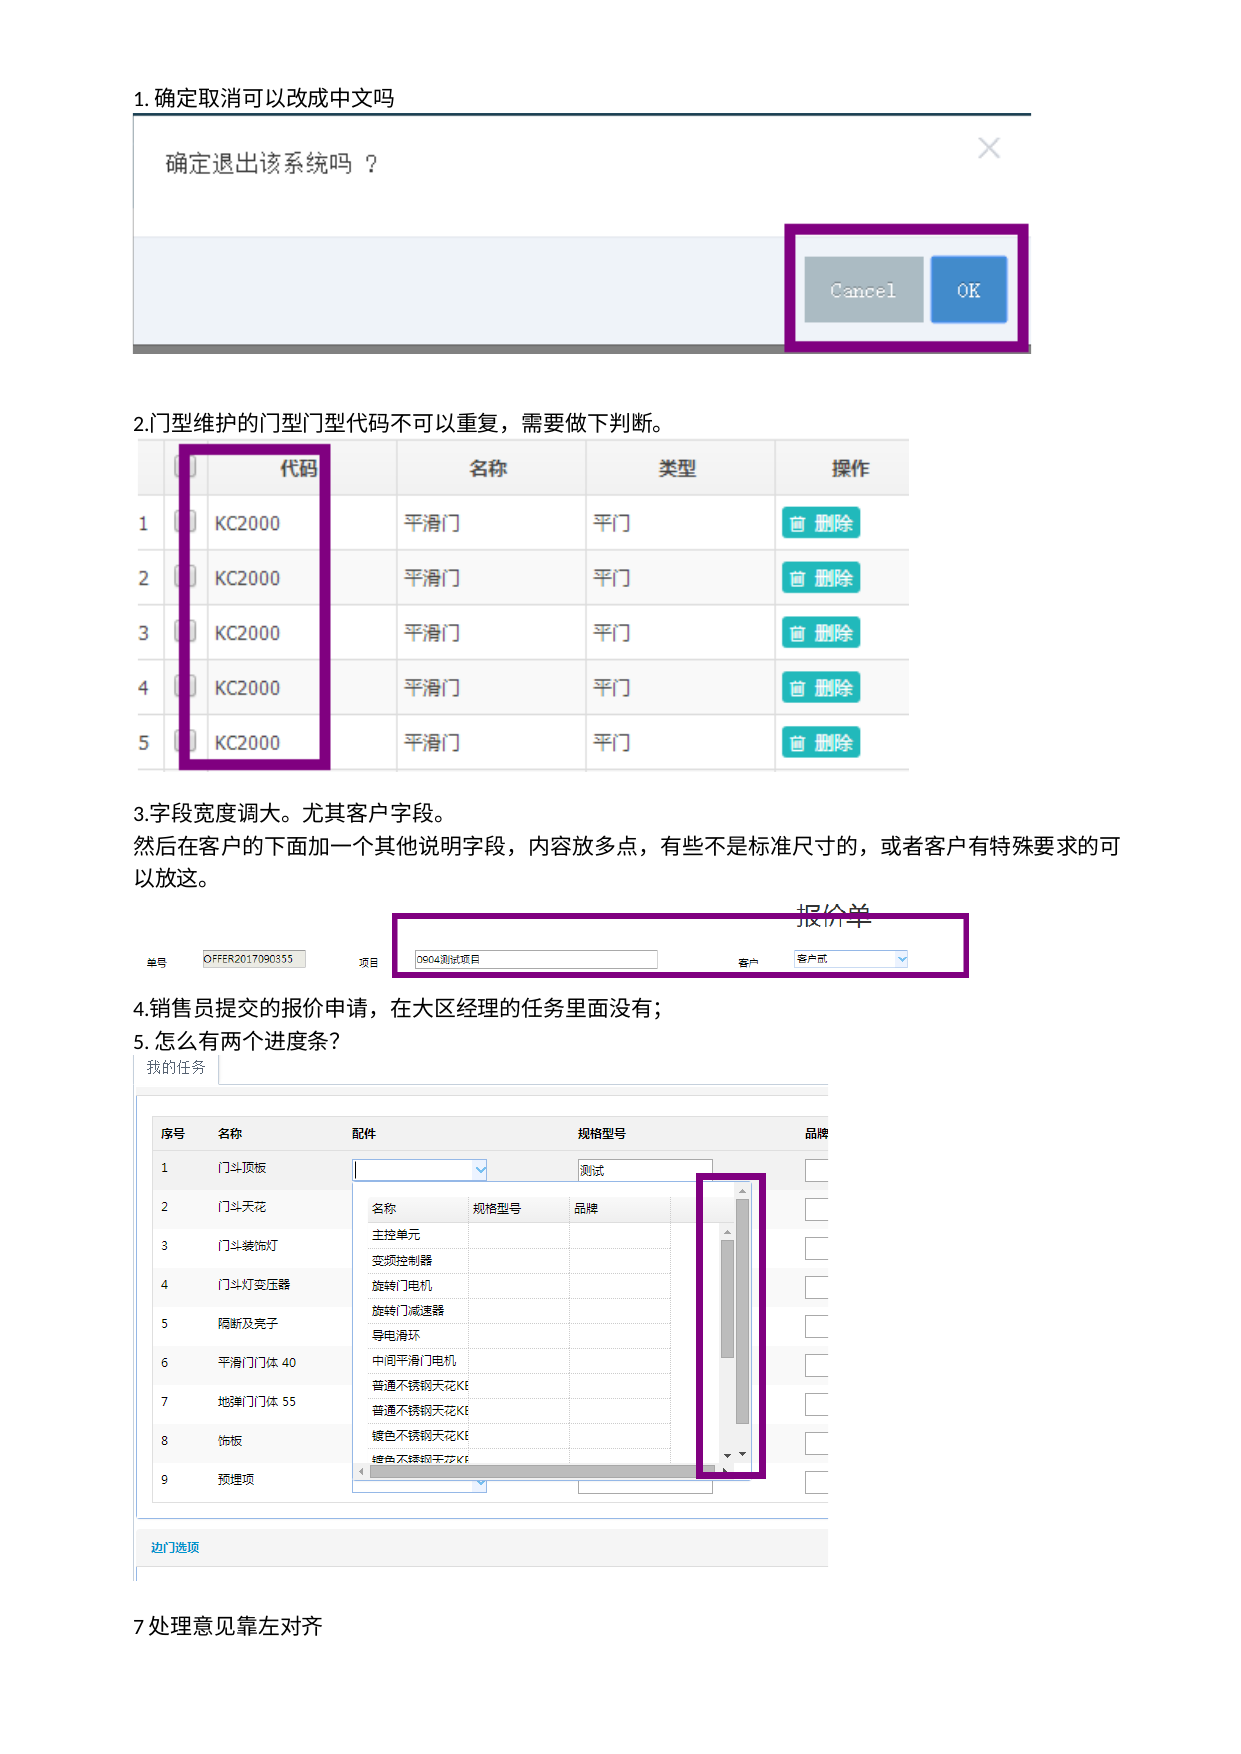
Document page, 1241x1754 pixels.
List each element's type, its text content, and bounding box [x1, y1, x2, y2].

picture [137, 438, 909, 772]
text 5. 怎么有两个进度条？ [133, 1023, 1122, 1056]
text 1. 确定取消可以改成中文吗 [133, 81, 1122, 113]
text 然后在客户的下面加一个其他说明字段，内容放多点，有些不是标准尺寸的，或者客户有特殊要求的可以放这。 [133, 828, 1122, 893]
text 3.字段宽度调大。尤其客户字段。 [133, 796, 1122, 828]
text 7处理意见靠左对齐 [133, 1608, 1122, 1641]
picture [132, 1055, 829, 1581]
text 2.门型维护的门型门型代码不可以重复，需要做下判断。 [133, 406, 1122, 438]
text 4.销售员提交的报价申请，在大区经理的任务里面没有； [133, 991, 1122, 1023]
picture [132, 893, 999, 984]
picture [132, 113, 1032, 354]
